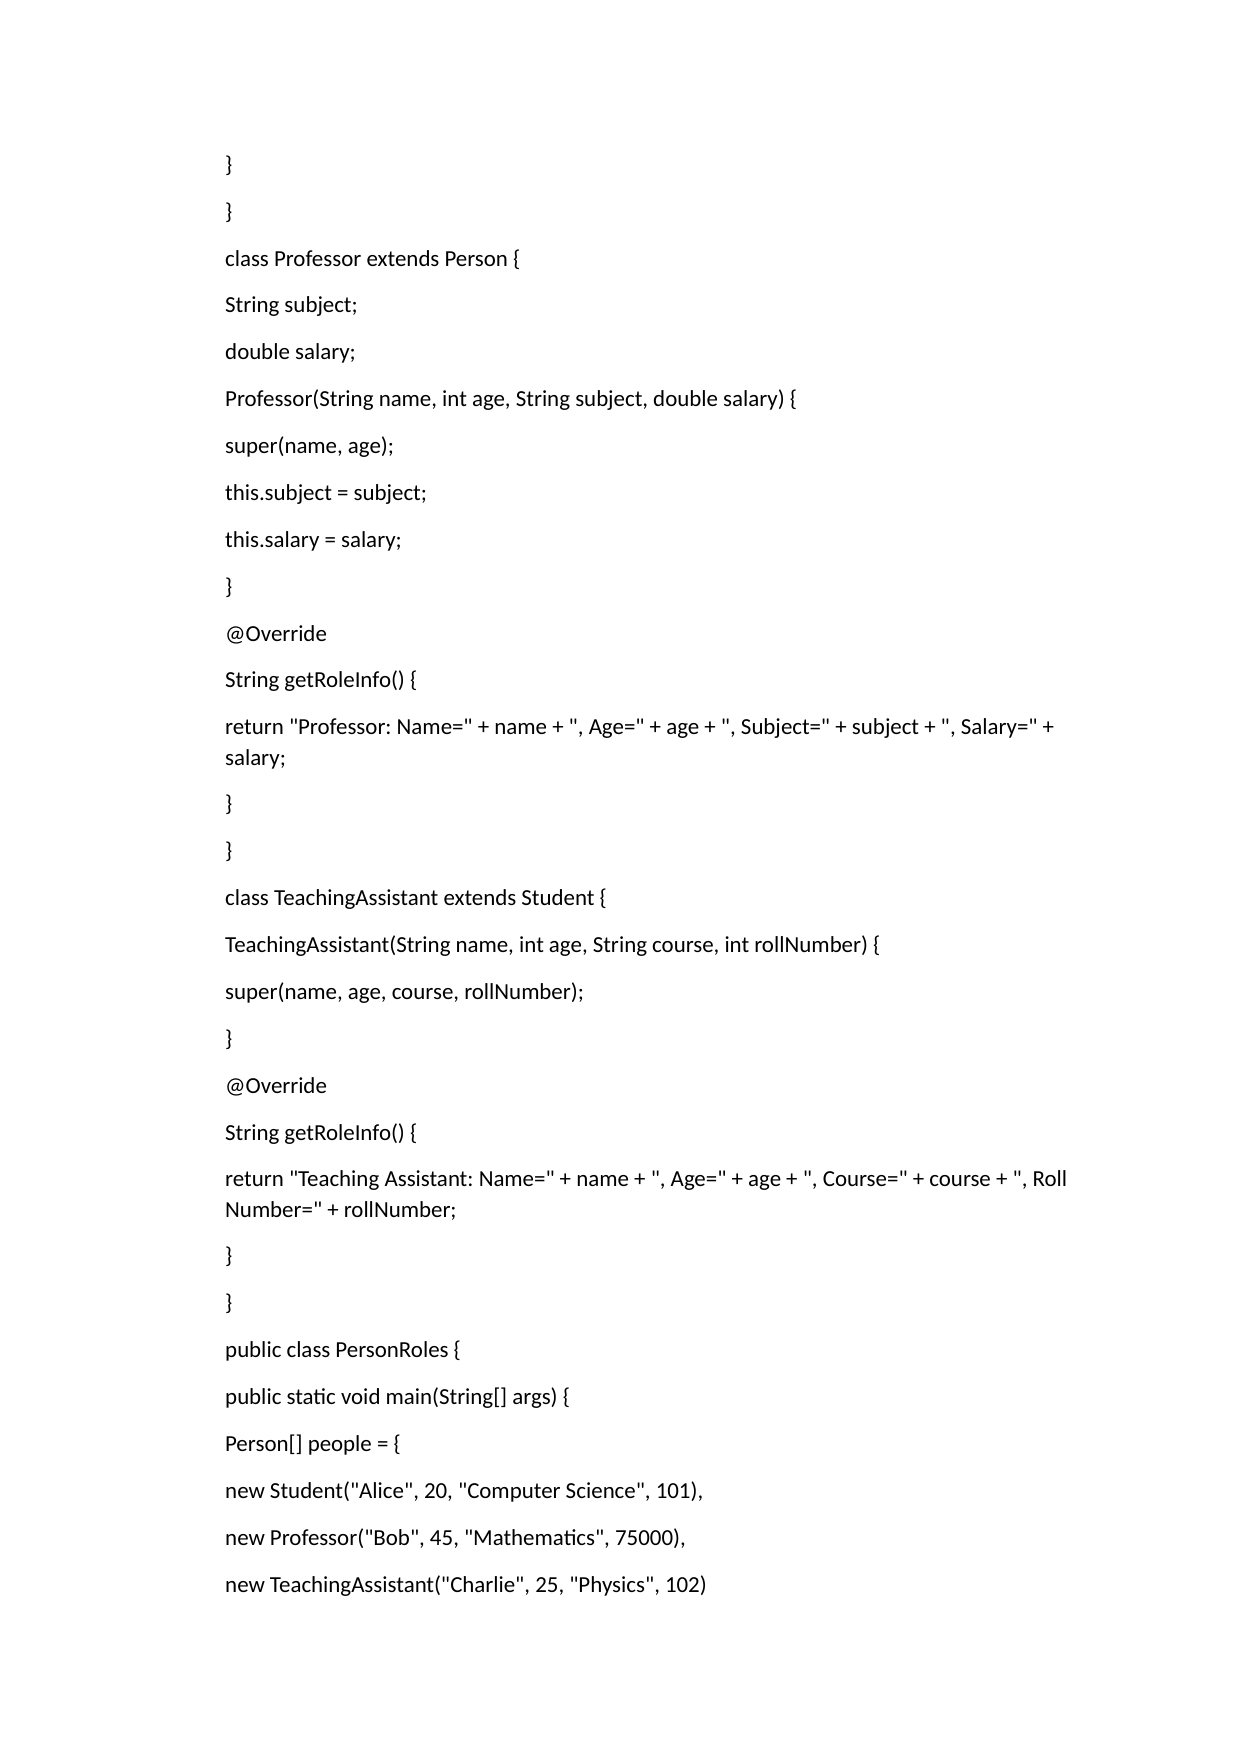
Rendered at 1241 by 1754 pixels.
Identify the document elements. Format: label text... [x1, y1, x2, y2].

text String subject; [225, 291, 1090, 319]
text } [225, 197, 1090, 225]
text @Override [225, 619, 1090, 647]
text super(name, age); [225, 431, 1090, 459]
text return "Professor: Name=" + name + ", Age=" + age + ", Subject=" + subject + ", Salary=" + salary; [225, 712, 1090, 771]
text class Professor extends Person { [225, 244, 1090, 272]
text String getRoleInfo() { [225, 1118, 1090, 1146]
text public class PersonRoles { [225, 1335, 1090, 1363]
text } [225, 572, 1090, 600]
text return "Teaching Assistant: Name=" + name + ", Age=" + age + ", Course=" + course + ", Roll Number=" + rollNumber; [225, 1164, 1090, 1223]
text } [225, 1024, 1090, 1052]
text String getRoleInfo() { [225, 666, 1090, 694]
text double salary; [225, 337, 1090, 366]
text } [225, 1288, 1090, 1317]
text @Override [225, 1071, 1090, 1099]
text Person[] people = { [225, 1429, 1090, 1457]
text this.salary = salary; [225, 525, 1090, 553]
text } [225, 150, 1090, 178]
text this.subject = subject; [225, 478, 1090, 506]
text } [225, 789, 1090, 818]
text Professor(String name, int age, String subject, double salary) { [225, 384, 1090, 412]
text new TeachingAssistant("Charlie", 25, "Physics", 102) [225, 1570, 1090, 1598]
text TeachingAssistant(String name, int age, String course, int rollNumber) { [225, 930, 1090, 958]
text new Student("Alice", 20, "Computer Science", 101), [225, 1476, 1090, 1504]
text super(name, age, course, rollNumber); [225, 977, 1090, 1005]
text } [225, 836, 1090, 864]
text new Professor("Bob", 45, "Mathematics", 75000), [225, 1523, 1090, 1551]
text public static void main(String[] args) { [225, 1382, 1090, 1410]
text } [225, 1242, 1090, 1270]
text class TeachingAssistant extends Student { [225, 883, 1090, 911]
